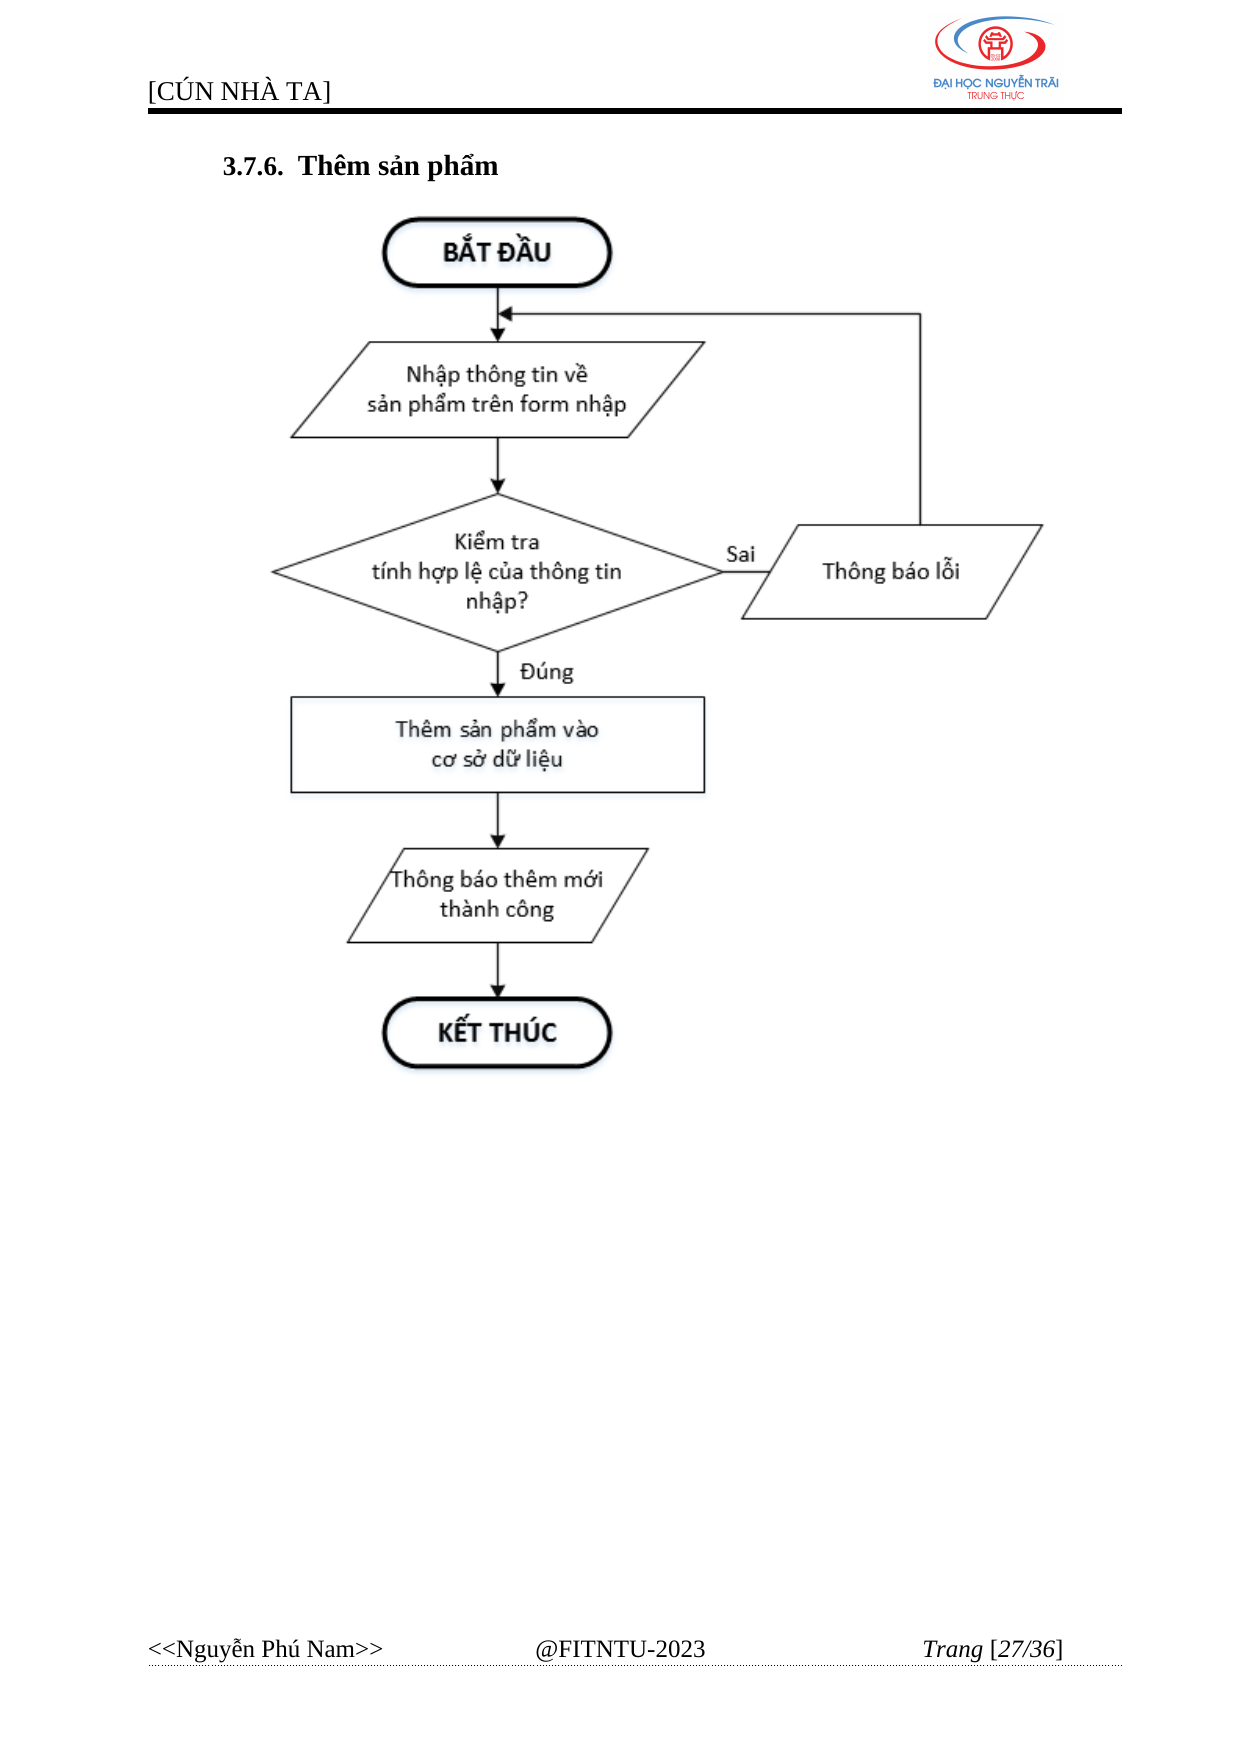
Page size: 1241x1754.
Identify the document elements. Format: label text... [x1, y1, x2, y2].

picture [211, 193, 1059, 1089]
picture [926, 11, 1065, 104]
subtitle Thêm sản phẩm [223, 148, 1122, 181]
